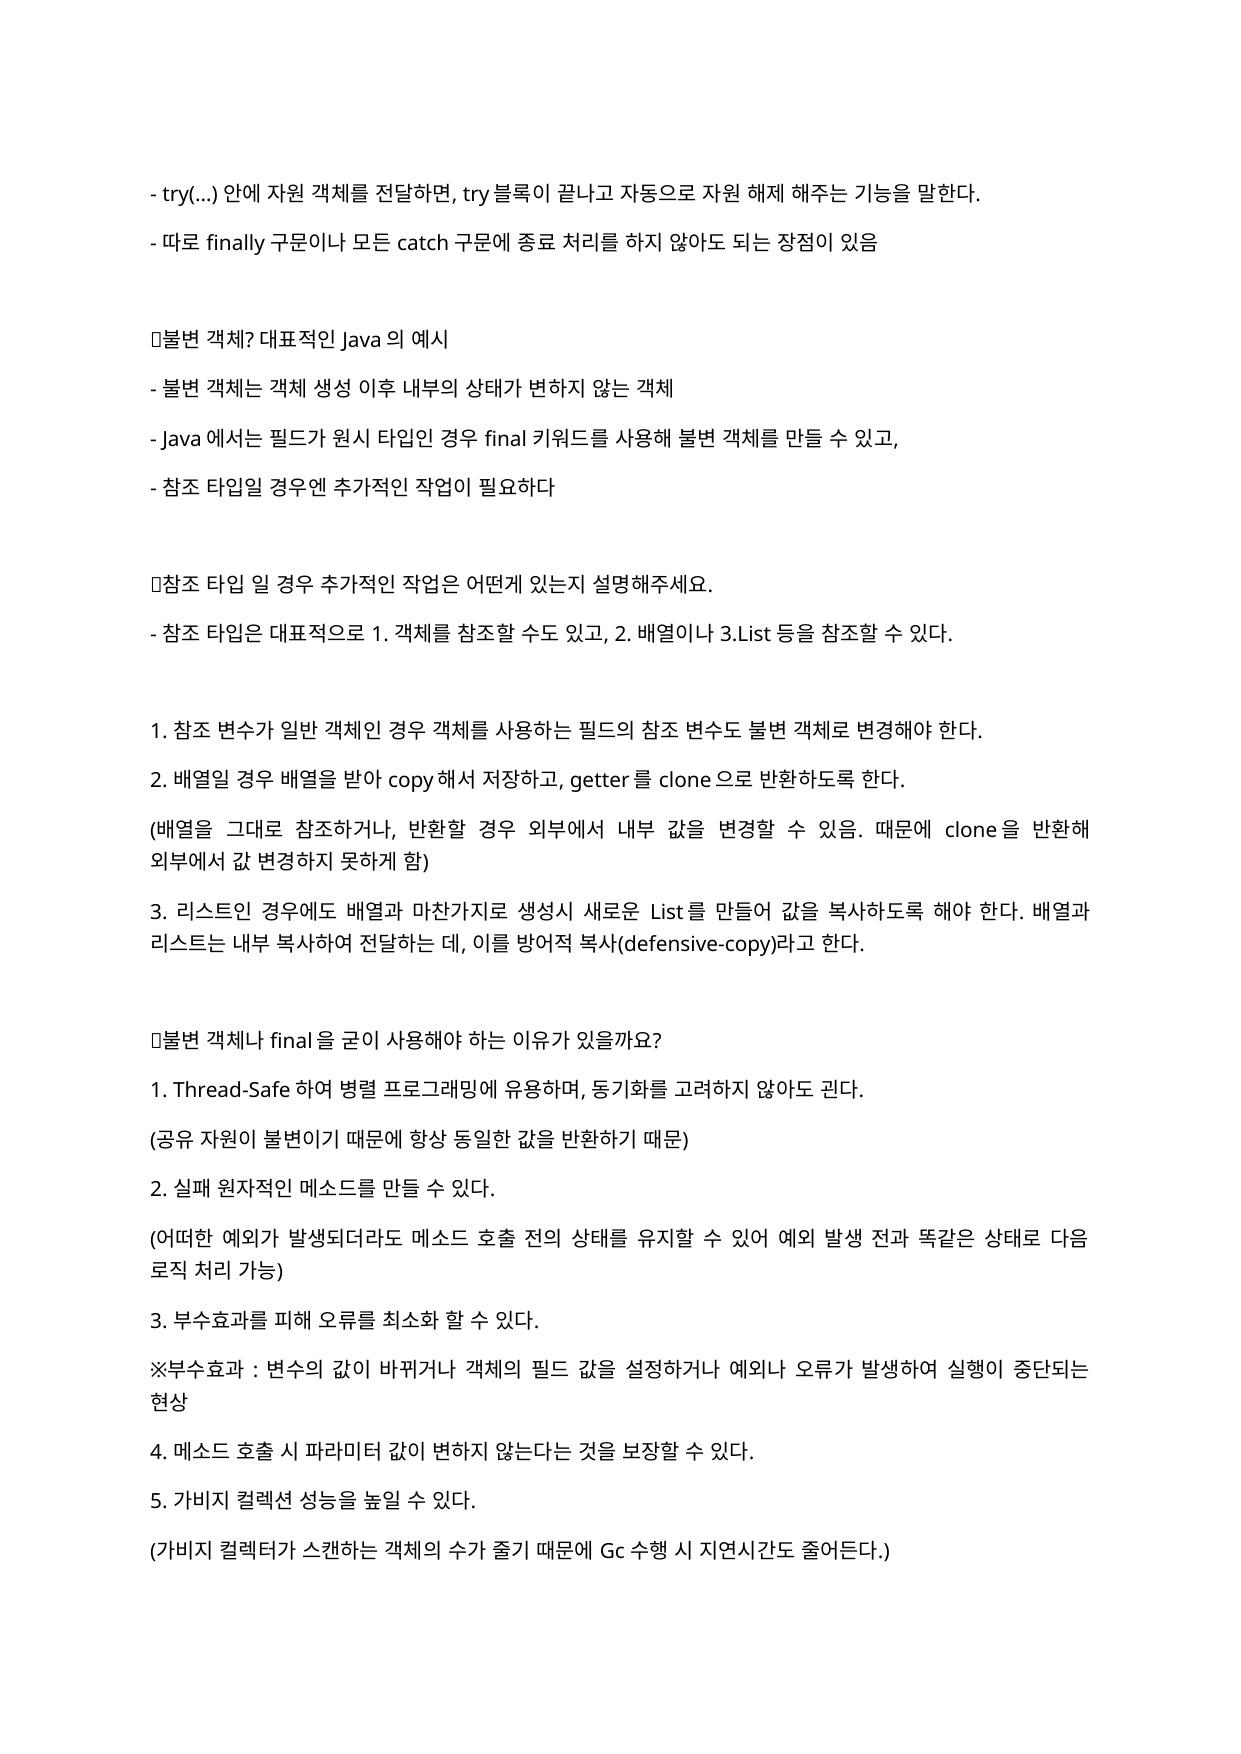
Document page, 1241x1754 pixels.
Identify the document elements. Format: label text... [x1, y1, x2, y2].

text 불변 객체나 final을 굳이 사용해야 하는 이유가 있을까요? [150, 1024, 1090, 1054]
text 3. 리스트인 경우에도 배열과 마찬가지로 생성시 새로운 List를 만들어 값을 복사하도록 해야 한다. 배열과 리스트는 내부 복사하여 전달하는 데, 이를 방어적 복사(defensive-copy)라고 한다. [150, 895, 1090, 958]
text (어떠한 예외가 발생되더라도 메소드 호출 전의 상태를 유지할 수 있어 예외 발생 전과 똑같은 상태로 다음 로직 처리 가능) [150, 1222, 1090, 1285]
text 2. 실패 원자적인 메소드를 만들 수 있다. [150, 1172, 1090, 1203]
text 3. 부수효과를 피해 오류를 최소화 할 수 있다. [150, 1304, 1090, 1334]
text - try(…) 안에 자원 객체를 전달하면, try블록이 끝나고 자동으로 자원 해제 해주는 기능을 말한다. [150, 177, 1090, 207]
text (배열을 그대로 참조하거나, 반환할 경우 외부에서 내부 값을 변경할 수 있음. 때문에 clone을 반환해 외부에서 값 변경하지 못하게 함) [150, 813, 1090, 876]
text 2. 배열일 경우 배열을 받아 copy해서 저장하고, getter를 clone으로 반환하도록 한다. [150, 763, 1090, 794]
text - 따로 finally 구문이나 모든 catch 구문에 종료 처리를 하지 않아도 되는 장점이 있음 [150, 227, 1090, 257]
text 불변 객체? 대표적인 Java의 예시 [150, 323, 1090, 353]
text - Java에서는 필드가 원시 타입인 경우 final 키워드를 사용해 불변 객체를 만들 수 있고, [150, 422, 1090, 452]
text 참조 타입 일 경우 추가적인 작업은 어떤게 있는지 설명해주세요. [150, 568, 1090, 598]
text (가비지 컬렉터가 스캔하는 객체의 수가 줄기 때문에 Gc 수행 시 지연시간도 줄어든다.) [150, 1534, 1090, 1564]
text - 참조 타입일 경우엔 추가적인 작업이 필요하다 [150, 471, 1090, 502]
text 5. 가비지 컬렉션 성능을 높일 수 있다. [150, 1484, 1090, 1515]
text 1. Thread-Safe하여 병렬 프로그래밍에 유용하며, 동기화를 고려하지 않아도 괸다. [150, 1074, 1090, 1104]
text 4. 메소드 호출 시 파라미터 값이 변하지 않는다는 것을 보장할 수 있다. [150, 1435, 1090, 1466]
text 1. 참조 변수가 일반 객체인 경우 객체를 사용하는 필드의 참조 변수도 불변 객체로 변경해야 한다. [150, 714, 1090, 744]
text ※부수효과 : 변수의 값이 바뀌거나 객체의 필드 값을 설정하거나 예외나 오류가 발생하여 실행이 중단되는 현상 [150, 1353, 1090, 1416]
text (공유 자원이 불변이기 때문에 항상 동일한 값을 반환하기 때문) [150, 1123, 1090, 1153]
text - 참조 타입은 대표적으로 1. 객체를 참조할 수도 있고, 2. 배열이나 3.List 등을 참조할 수 있다. [150, 617, 1090, 648]
text - 불변 객체는 객체 생성 이후 내부의 상태가 변하지 않는 객체 [150, 373, 1090, 403]
